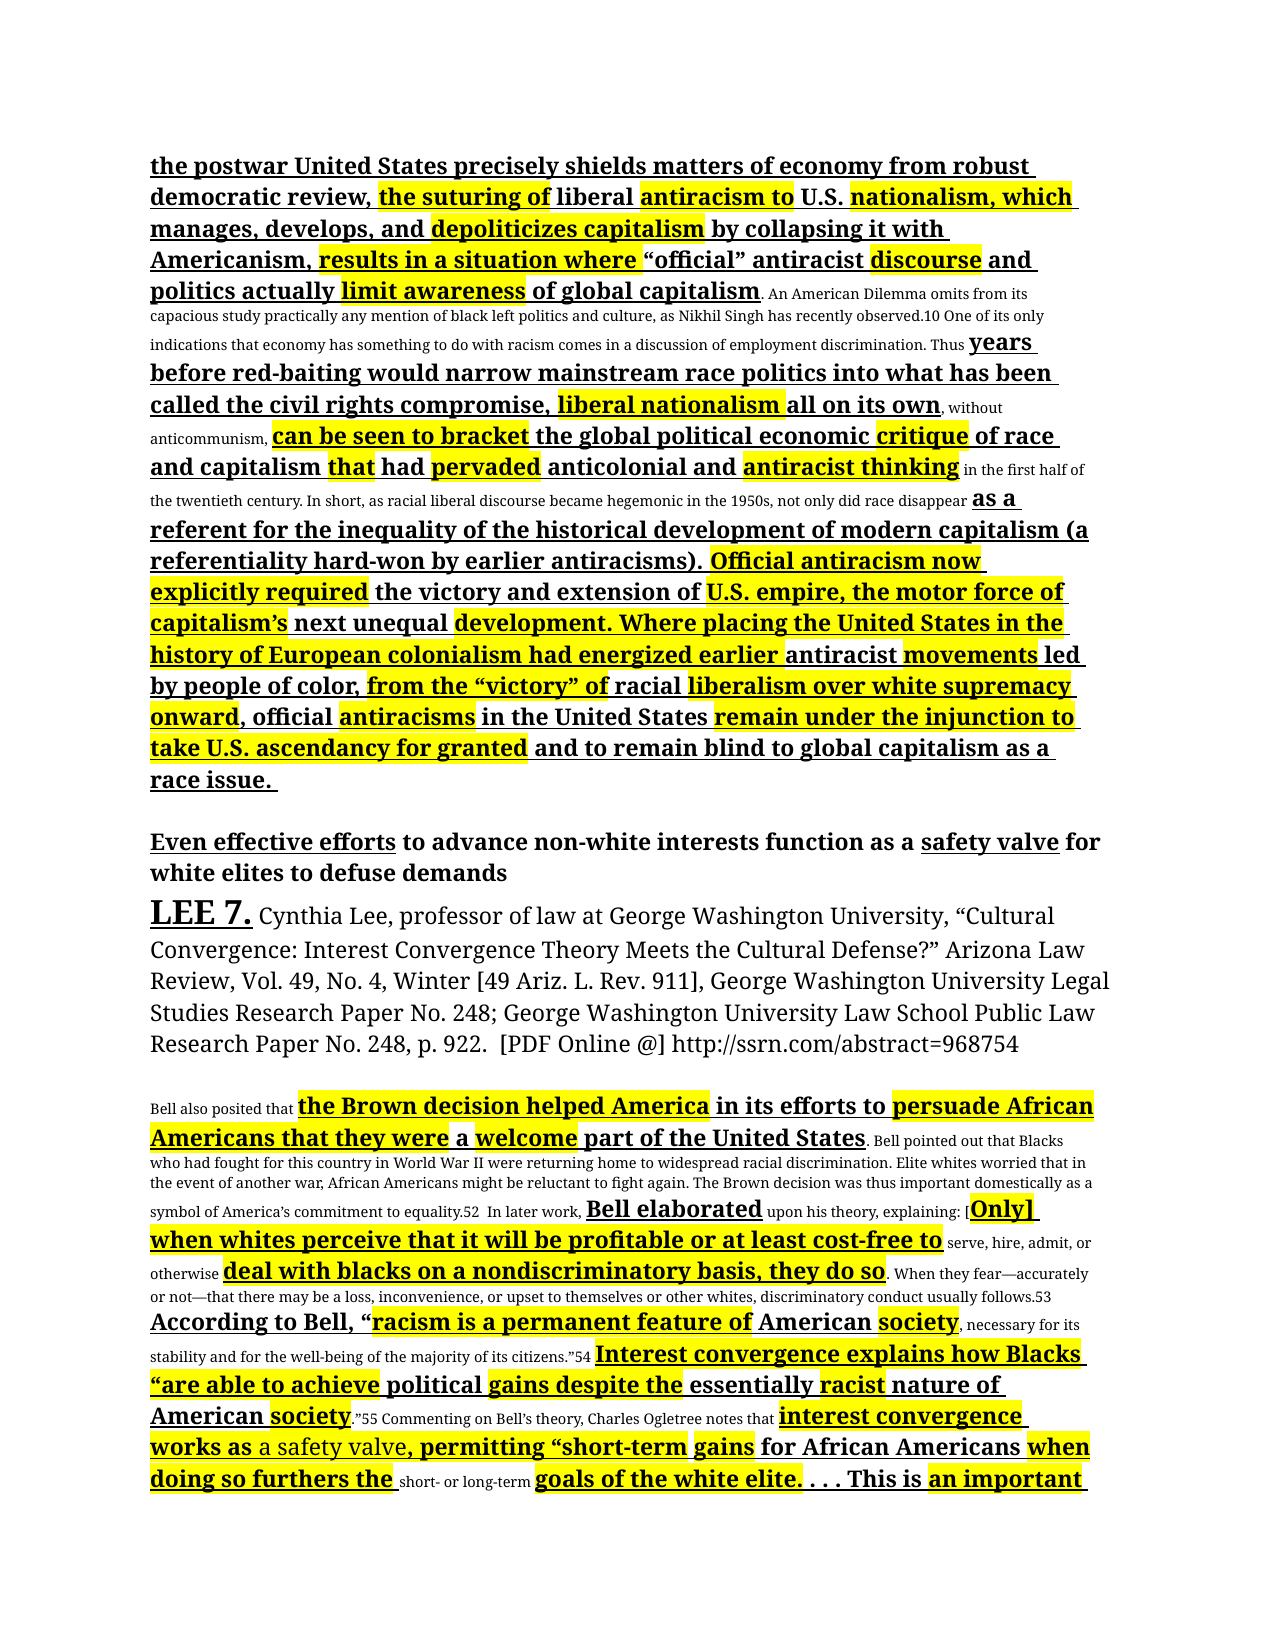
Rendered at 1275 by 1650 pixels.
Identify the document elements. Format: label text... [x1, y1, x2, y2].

text Even effective efforts to advance non-white interests function as a safety valve for white elites to defuse demands [150, 826, 1125, 889]
text Lee 7. Cynthia Lee, professor of law at George Washington University, “Cultural Convergence: Interest Convergence Theory Meets the Cultural Defense?” Arizona Law Review, Vol. 49, No. 4, Winter [49 Ariz. L. Rev. 911], George Washington University Legal Studies Research Paper No. 248; George Washington University Law School Public Law Research Paper No. 248, p. 922. [PDF Online @] http://ssrn.com/abstract=968754 [150, 889, 1125, 1059]
